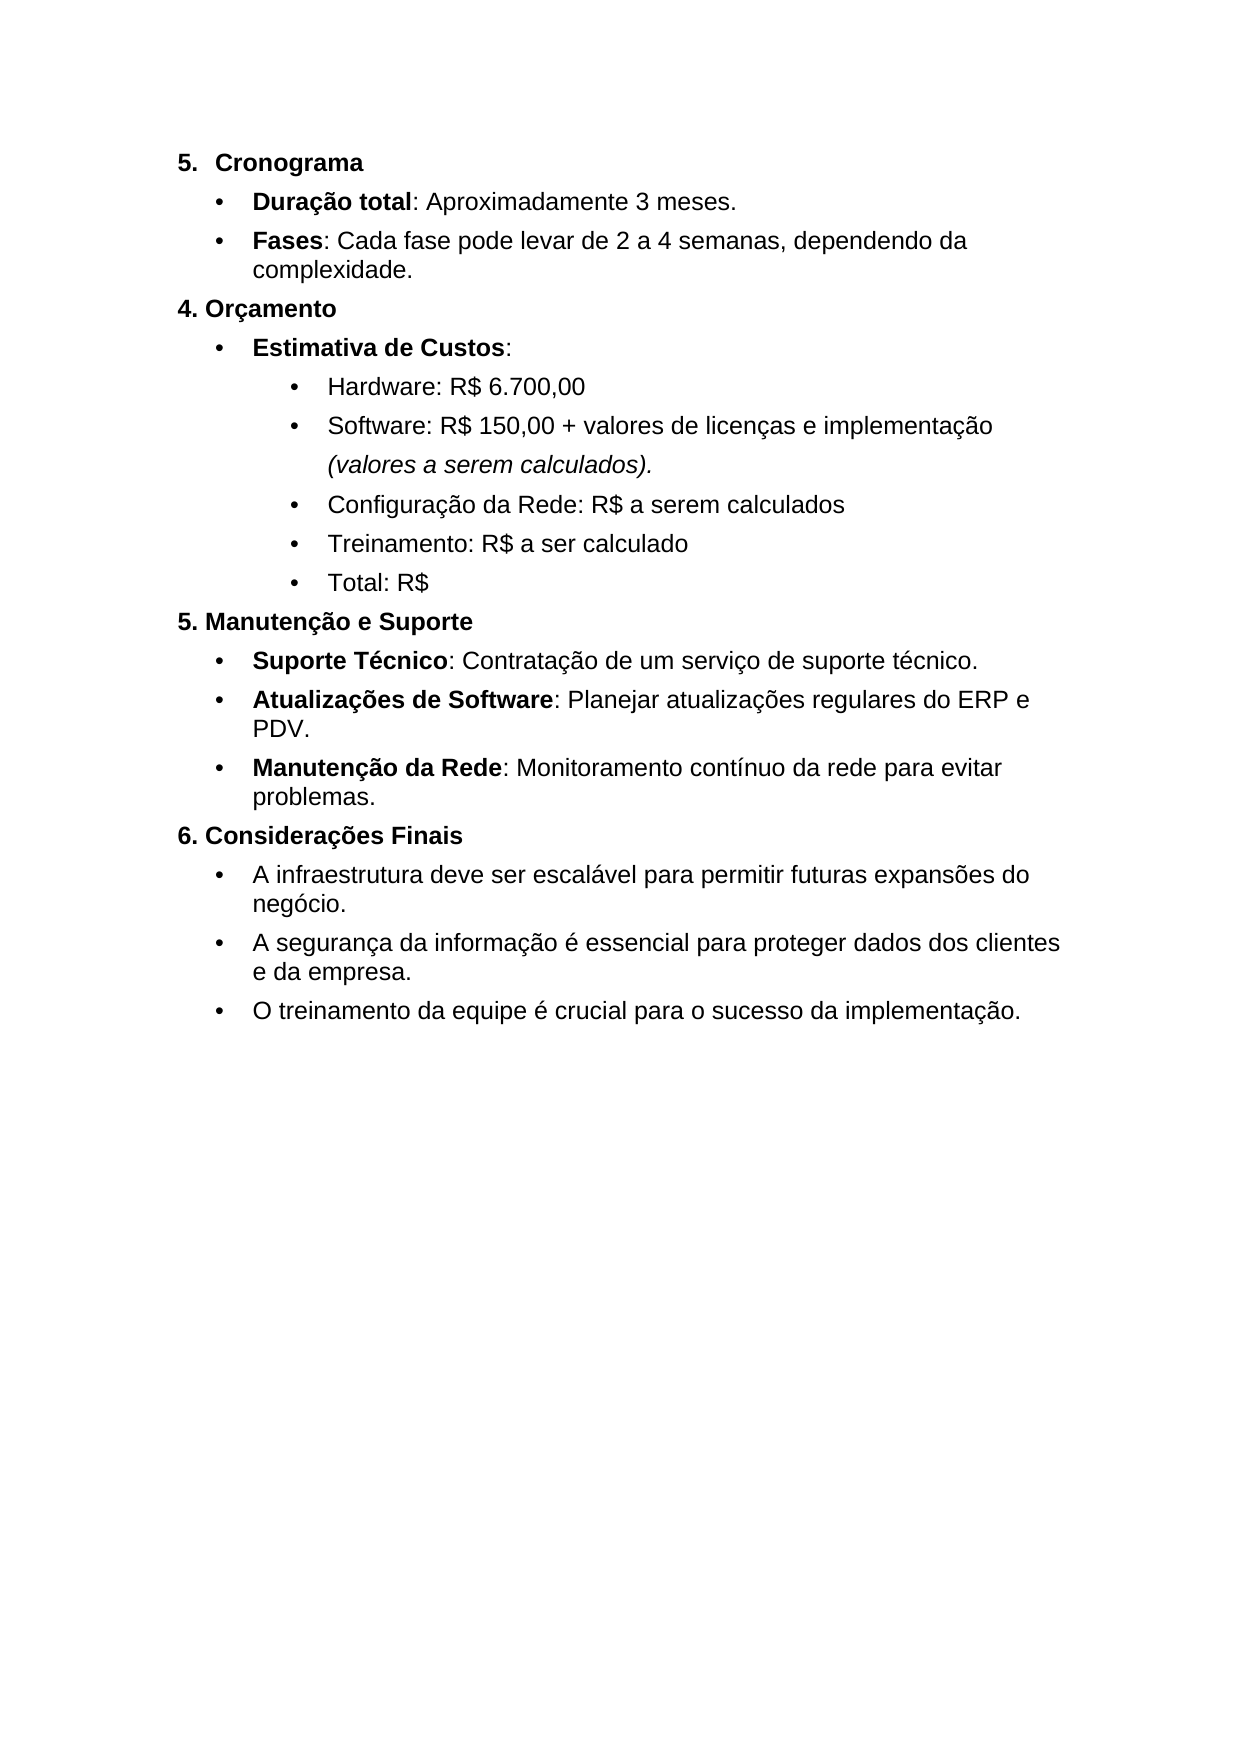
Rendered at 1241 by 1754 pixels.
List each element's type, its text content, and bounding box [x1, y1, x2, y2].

list Fases: Cada fase pode levar de 2 a 4 semanas, dependendo da complexidade. [215, 226, 1063, 283]
list Cronograma [177, 148, 1063, 176]
text 5. Manutenção e Suporte [177, 607, 1063, 636]
list O treinamento da equipe é crucial para o sucesso da implementação. [215, 996, 1063, 1025]
list Total: R$ [290, 568, 1063, 597]
list Software: R$ 150,00 + valores de licenças e implementação [290, 411, 1063, 440]
text 6. Considerações Finais [177, 821, 1063, 850]
list Estimativa de Custos: [215, 333, 1063, 362]
list Duração total: Aproximadamente 3 meses. [215, 187, 1063, 216]
list Hardware: R$ 6.700,00 [290, 372, 1063, 401]
text (valores a serem calculados). [327, 451, 1063, 479]
list Treinamento: R$ a ser calculado [290, 529, 1063, 558]
list A segurança da informação é essencial para proteger dados dos clientes e da empresa. [215, 928, 1063, 986]
list Configuração da Rede: R$ a serem calculados [290, 490, 1063, 518]
list Manutenção da Rede: Monitoramento contínuo da rede para evitar problemas. [215, 753, 1063, 811]
list A infraestrutura deve ser escalável para permitir futuras expansões do negócio. [215, 861, 1063, 918]
list Suporte Técnico: Contratação de um serviço de suporte técnico. [215, 646, 1063, 675]
list Atualizações de Software: Planejar atualizações regulares do ERP e PDV. [215, 686, 1063, 743]
text 4. Orçamento [177, 294, 1063, 323]
